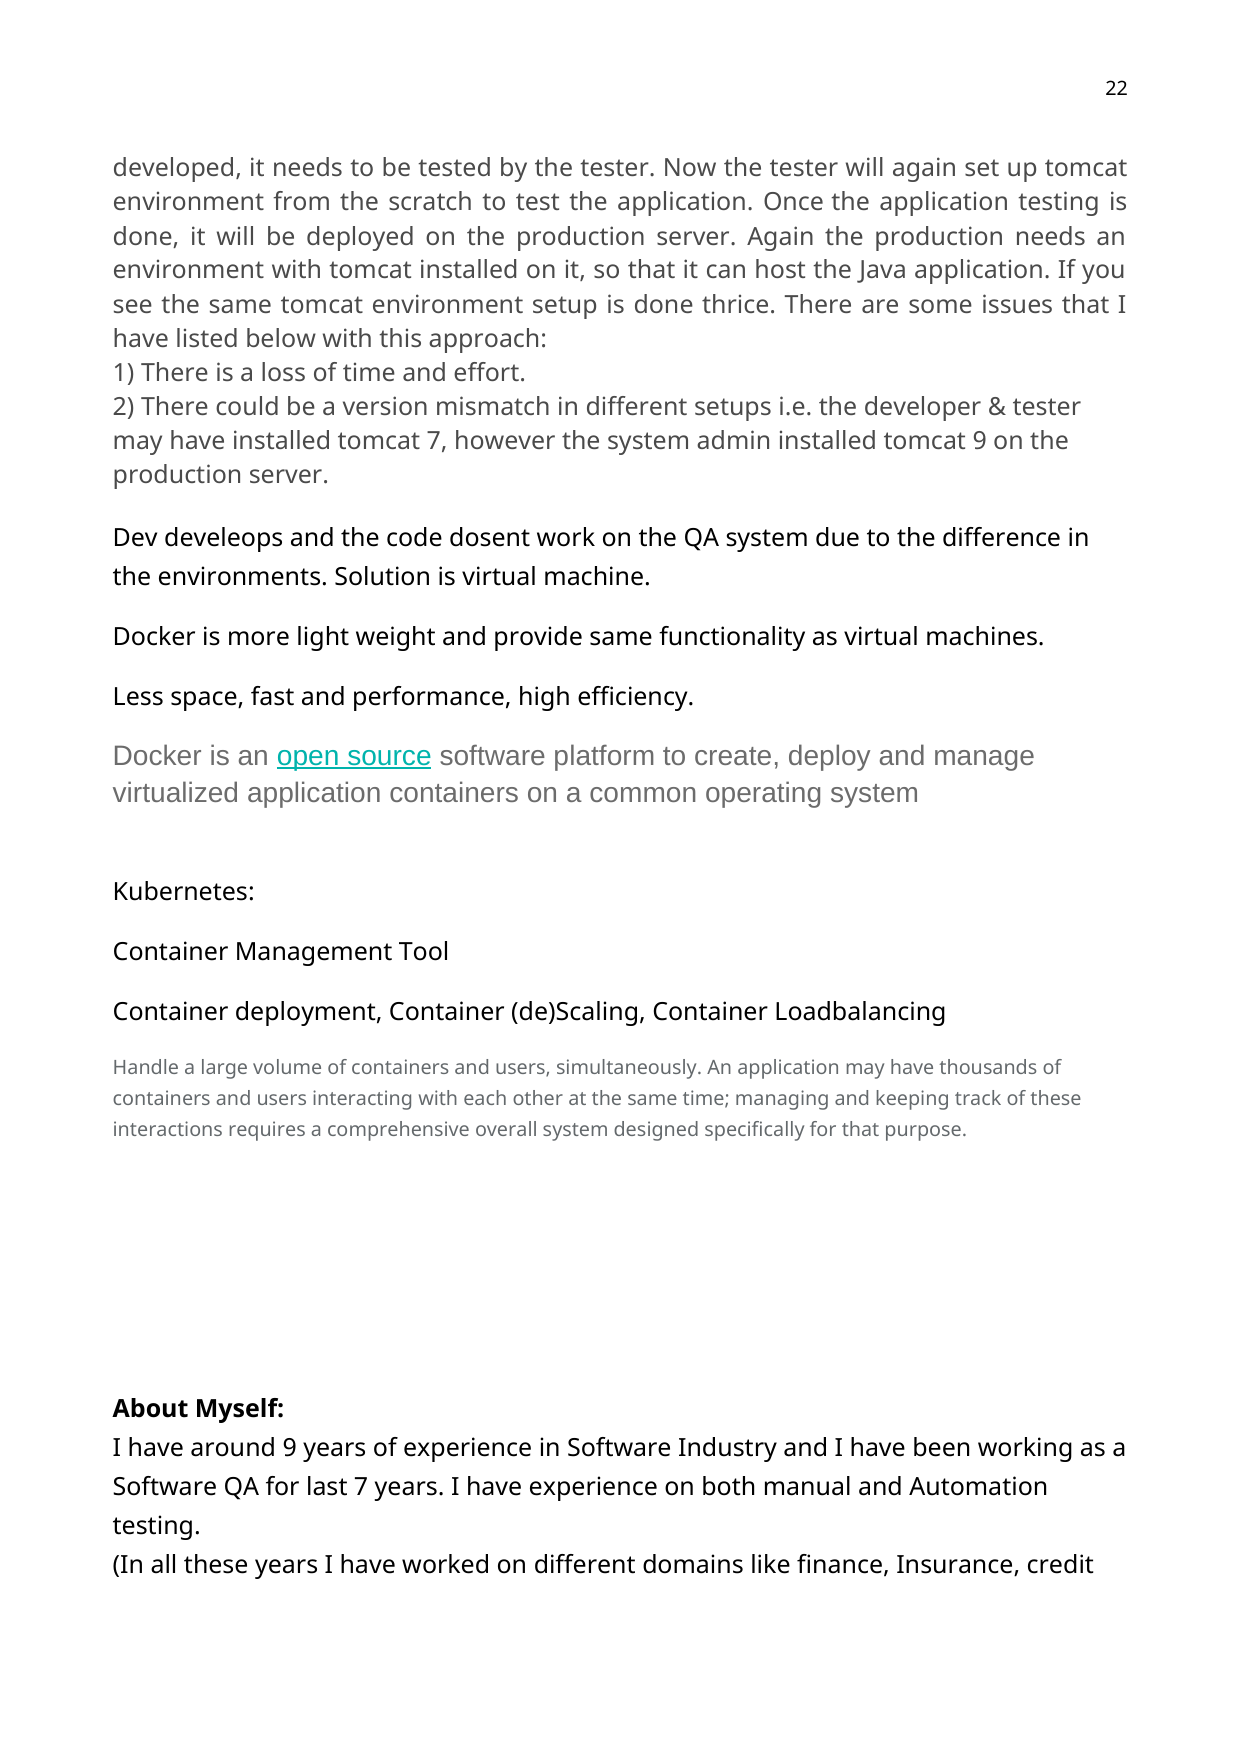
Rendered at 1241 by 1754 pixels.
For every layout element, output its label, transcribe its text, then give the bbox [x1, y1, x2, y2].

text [112, 1391, 1128, 1581]
text Handle a large volume of containers and users, simultaneously. An application may have thousands of containers and users interacting with each other at the same time; managing and keeping track of these interactions requires a comprehensive overall system designed specifically for that purpose. [112, 1053, 1128, 1142]
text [112, 150, 1128, 354]
text Less space, fast and performance, high efficiency. [112, 679, 1128, 713]
text Container Management Tool [112, 933, 1128, 967]
text 2) There could be a version mismatch in different setups i.e. the developer & tester may have installed tomcat 7, however the system admin installed tomcat 9 on the production server. [112, 388, 1128, 491]
text Docker is more light weight and provide same functionality as virtual machines. [112, 619, 1128, 653]
text 1) There is a loss of time and effort. [112, 354, 1128, 388]
text Kubernetes: [112, 834, 1128, 907]
text Docker is an open source software platform to create, deploy and manage virtualized application containers on a common operating system [112, 739, 1128, 808]
text Dev develeops and the code dosent work on the QA system due to the difference in the environments. Solution is virtual machine. [112, 520, 1128, 593]
text Container deployment, Container (de)Scaling, Container Loadbalancing [112, 993, 1128, 1027]
